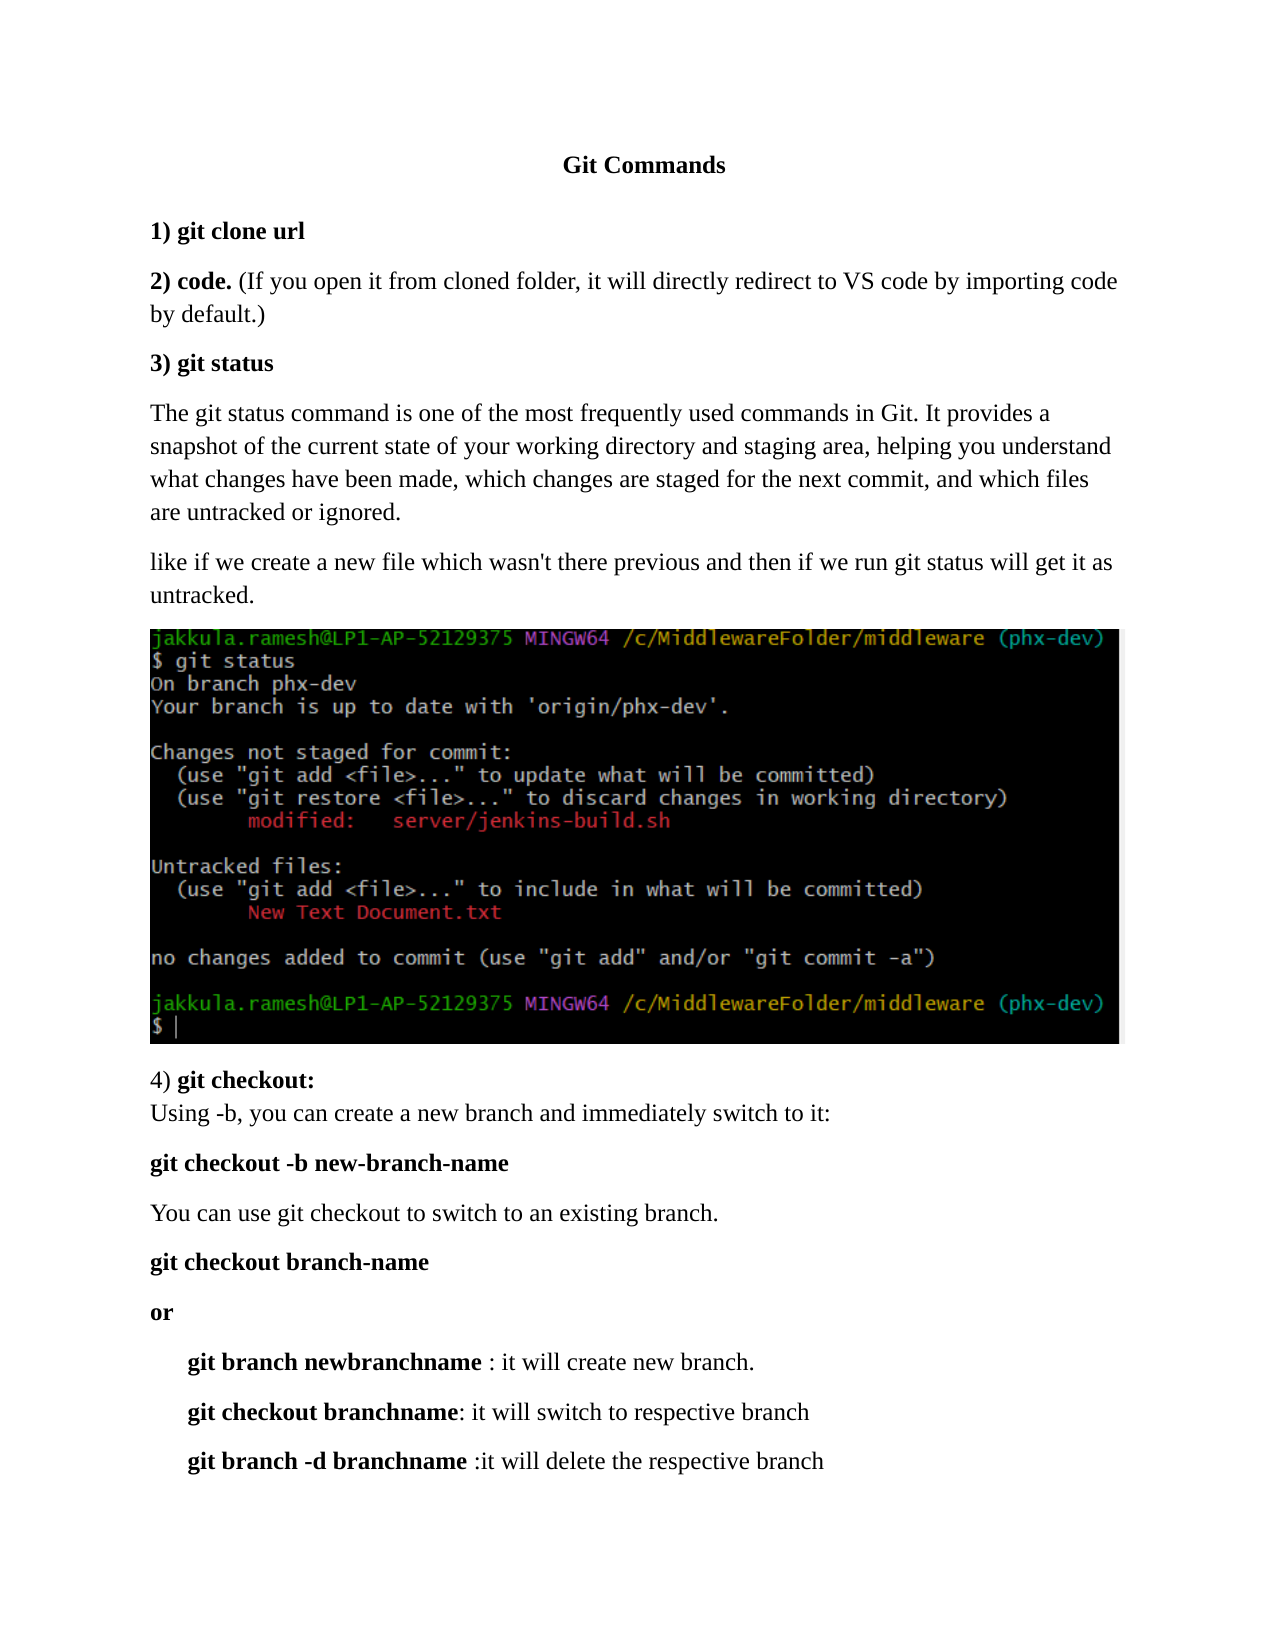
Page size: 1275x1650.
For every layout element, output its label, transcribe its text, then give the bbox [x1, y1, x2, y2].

text git branch newbranchname : it will create new branch. [187, 1347, 1125, 1376]
text git checkout -b new-branch-name [150, 1148, 1125, 1177]
text 2) code. (If you open it from cloned folder, it will directly redirect to VS code by importing code by default.) [150, 266, 1125, 327]
text Git Commands 1) git clone url [150, 150, 1125, 245]
text git branch -d branchname :it will delete the respective branch [187, 1446, 1125, 1475]
text The git status command is one of the most frequently used commands in Git. It provides a snapshot of the current state of your working directory and staging area, helping you understand what changes have been made, which changes are staged for the next commit, and which files are untracked or ignored. [150, 398, 1125, 526]
text 4) git checkout: Using -b, you can create a new branch and immediately switch to it: [150, 1065, 1125, 1127]
text You can use git checkout to switch to an existing branch. [150, 1198, 1125, 1227]
picture [150, 629, 1125, 1044]
text 3) git status [150, 348, 1125, 377]
text git checkout branchname: it will switch to respective branch [187, 1397, 1125, 1425]
text git checkout branch-name [150, 1247, 1125, 1276]
text or [150, 1297, 1125, 1326]
text like if we create a new file which wasn't there previous and then if we run git status will get it as untracked. [150, 547, 1125, 609]
